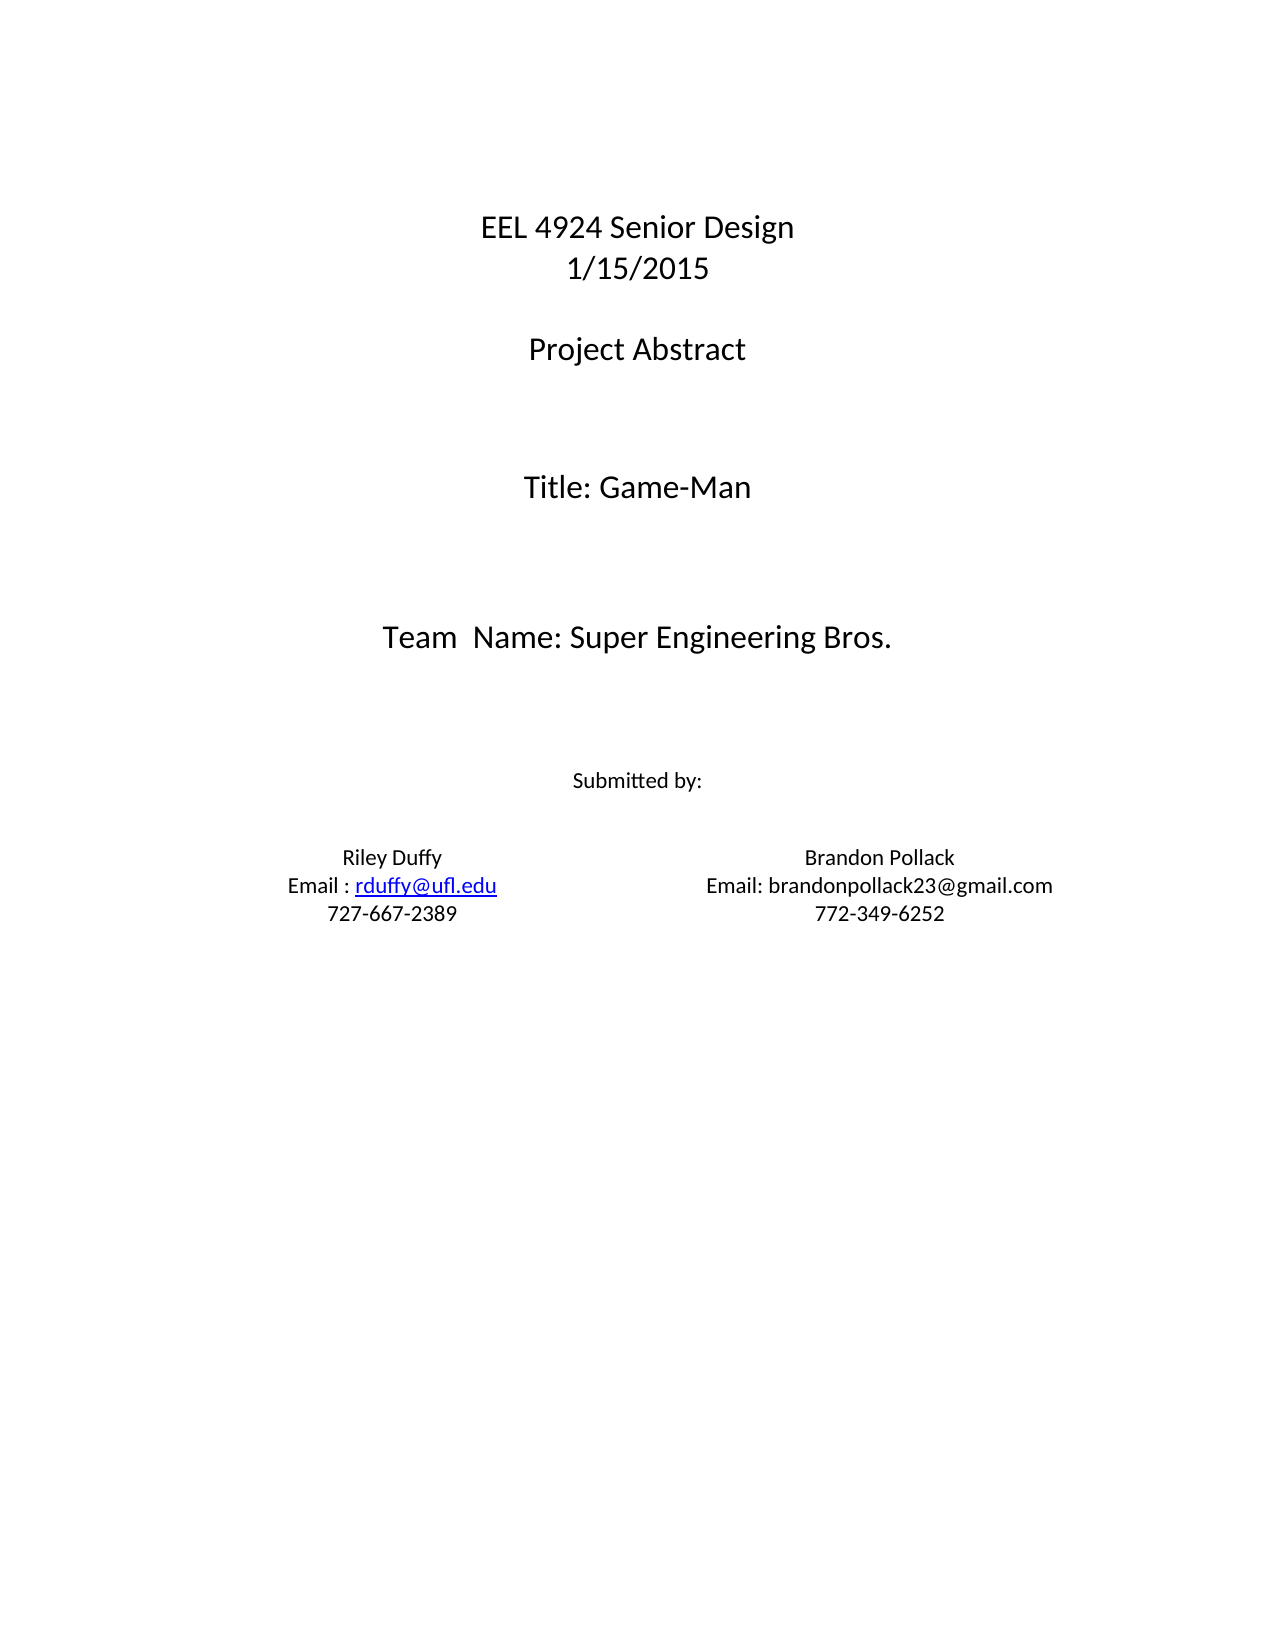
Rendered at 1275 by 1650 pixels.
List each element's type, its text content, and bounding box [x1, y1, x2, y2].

table_cell Email: brandonpollack23@gmail.com [634, 871, 1125, 899]
table_cell 772-349-6252 [634, 899, 1125, 927]
text Submitted by: [150, 766, 1125, 794]
table_header Brandon Pollack [634, 843, 1125, 871]
text EEL 4924 Senior Design [150, 206, 1125, 247]
text Team Name: Super Engineering Bros. [150, 616, 1125, 657]
table_header Riley Duffy [150, 843, 634, 871]
text Title: Game-Man [150, 466, 1125, 506]
table_cell Email : rduffy@ufl.edu [150, 871, 634, 899]
table_cell 727-667-2389 [150, 899, 634, 927]
text Project Abstract [150, 328, 1125, 369]
text 1/15/2015 [150, 247, 1125, 287]
